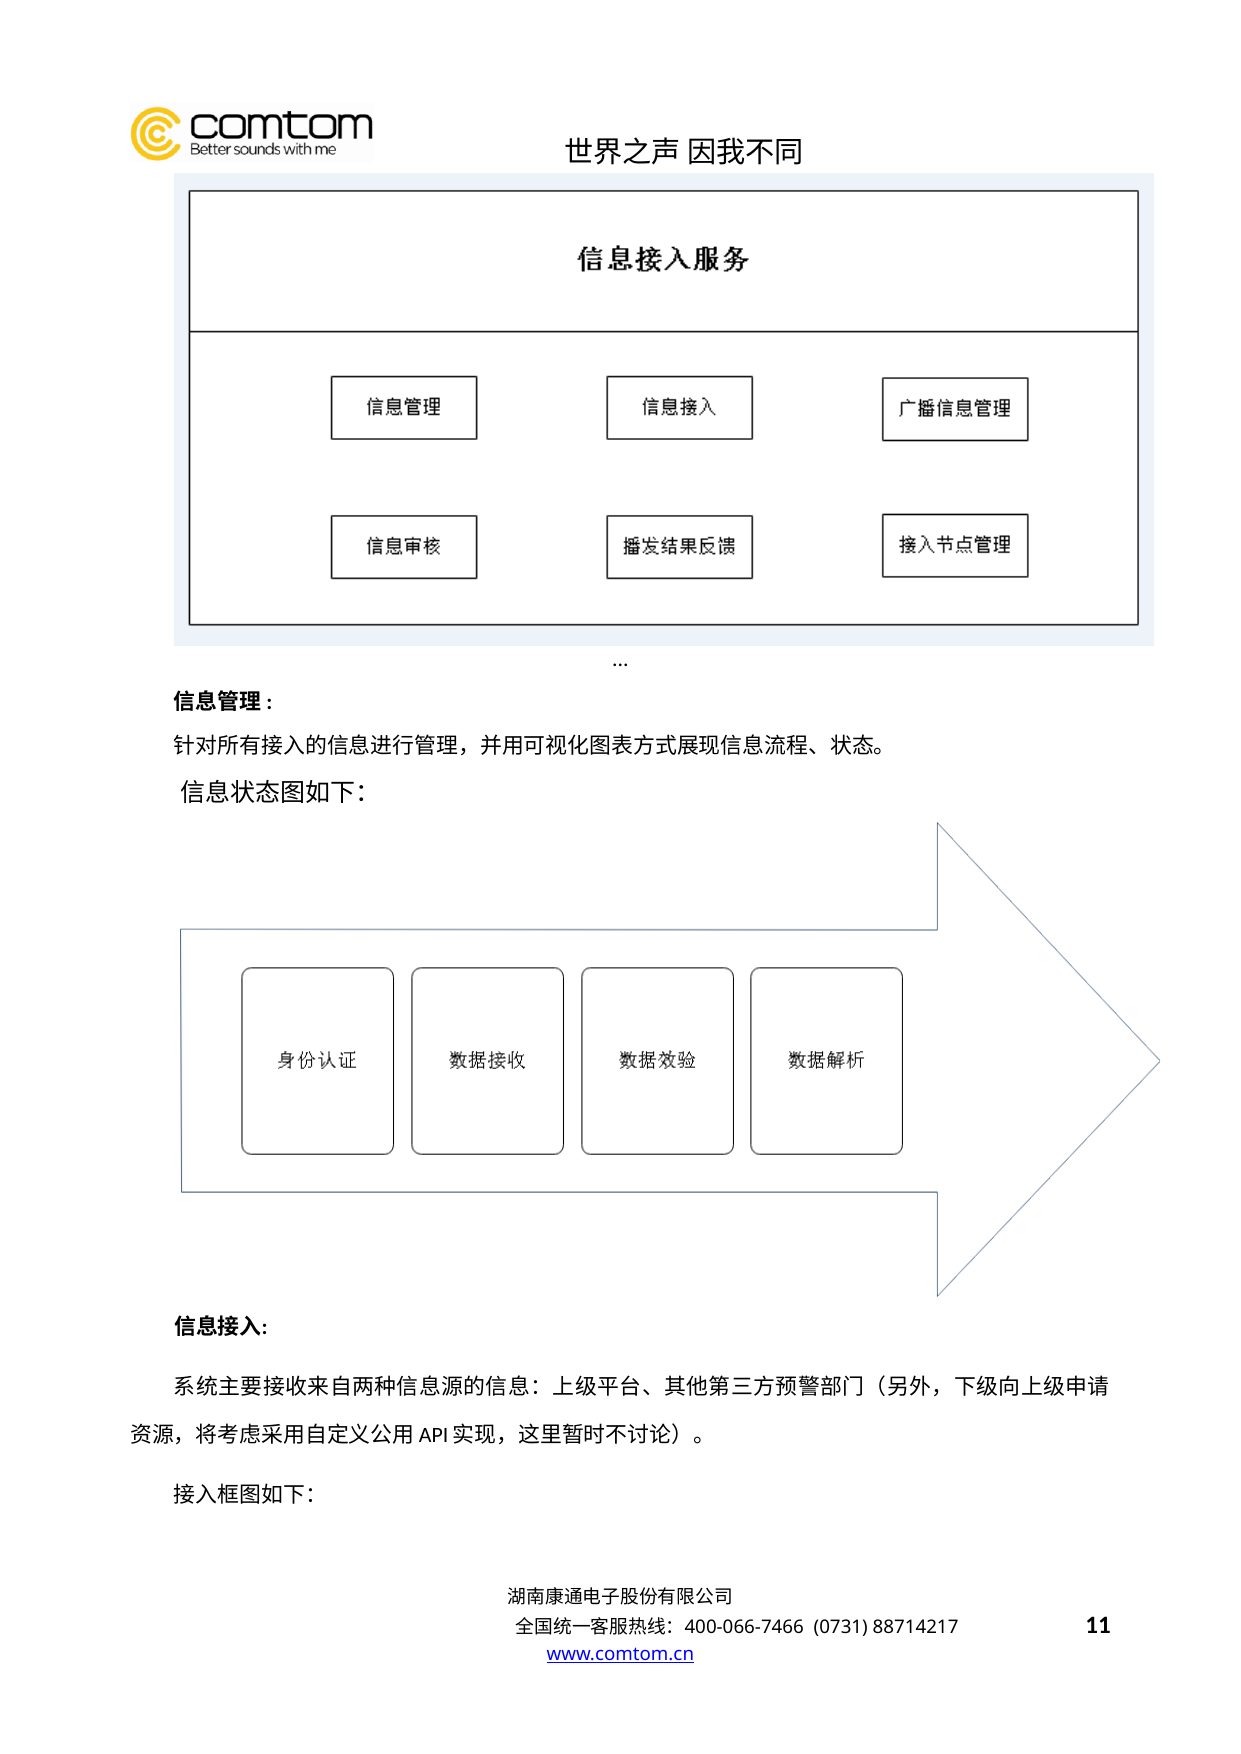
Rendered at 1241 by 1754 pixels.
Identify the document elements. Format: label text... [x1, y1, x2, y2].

picture [180, 821, 1160, 1297]
text 信息状态图如下： [130, 773, 1110, 809]
text 接入框图如下： [130, 1477, 1110, 1508]
picture [173, 173, 1155, 646]
picture [129, 103, 374, 163]
text 系统主要接收来自两种信息源的信息：上级平台、其他第三方预警部门（另外，下级向上级申请资源，将考虑采用自定义公用API实现，这里暂时不讨论）。 [130, 1369, 1110, 1448]
text 针对所有接入的信息进行管理，并用可视化图表方式展现信息流程、状态。 [130, 728, 1110, 760]
text 信息管理 : [130, 684, 1110, 716]
text 信息接入: [130, 1309, 1110, 1341]
